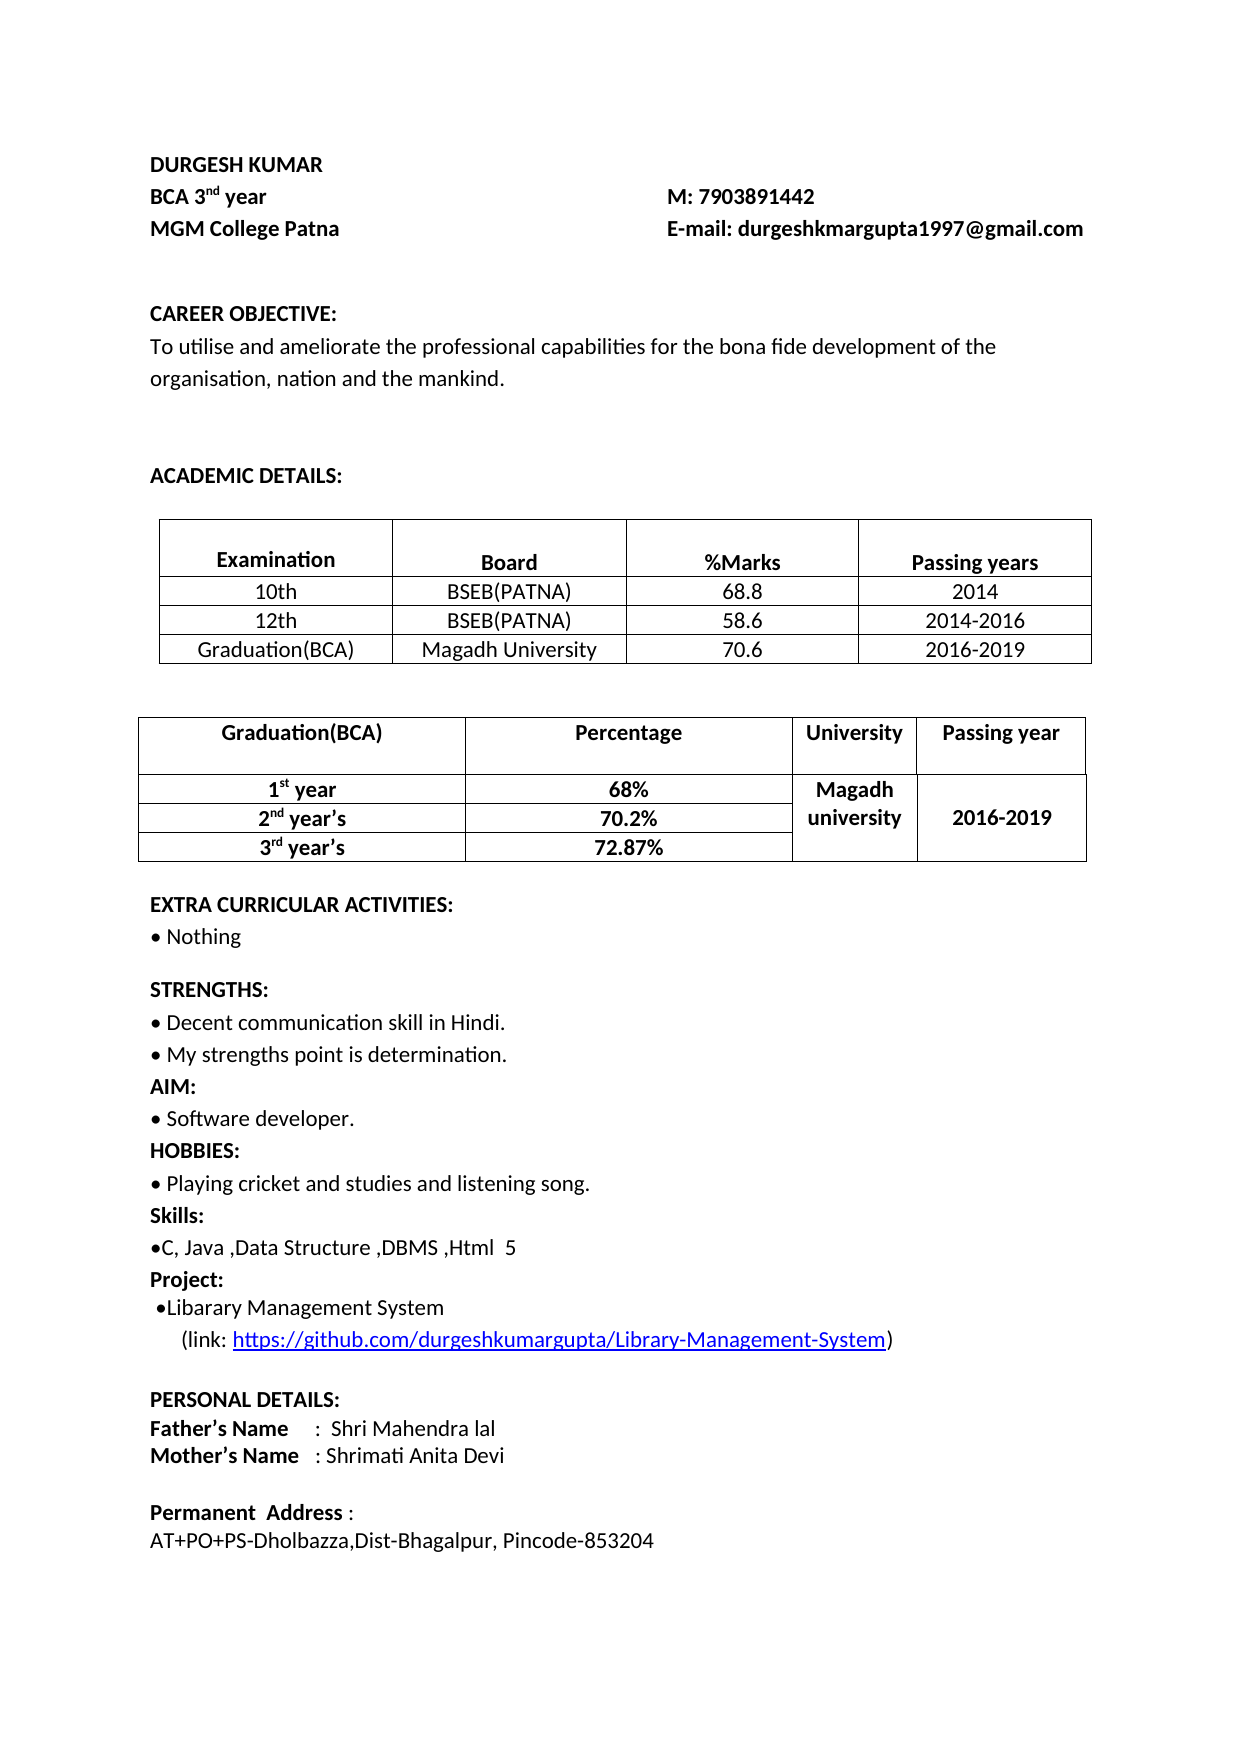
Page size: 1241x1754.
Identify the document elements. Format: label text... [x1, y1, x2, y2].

table_cell BSEB(PATNA) [393, 577, 626, 605]
table_cell 2016-2019 [859, 635, 1091, 663]
text AT+PO+PS-Dholbazza,Dist-Bhagalpur, Pincode-853204 [150, 1526, 1090, 1554]
table_cell 12th [160, 606, 392, 634]
text CAREER OBJECTIVE: To utilise and ameliorate the professional capabilities for the bona fide development of the organisation, nation and the mankind. [150, 299, 1090, 392]
table_cell 58.6 [627, 606, 858, 634]
text Project: [150, 1265, 1090, 1293]
text Father’s Name : Shri Mahendra lal Mother’s Name : Shrimati Anita Devi [150, 1414, 1090, 1470]
table_cell 72.87% [466, 833, 792, 861]
text (link: https://github.com/durgeshkumargupta/Library-Management-System) [150, 1325, 1090, 1353]
text • Software developer. [150, 1104, 1090, 1132]
table_cell Magadh university [793, 775, 917, 861]
table_header Examination [160, 520, 392, 576]
table_cell Graduation(BCA) [160, 635, 392, 663]
table_header Passing years [859, 520, 1091, 576]
table_cell 70.2% [466, 804, 792, 832]
table_cell 2nd year’s [139, 804, 465, 832]
table_cell BSEB(PATNA) [393, 606, 626, 634]
table_header Board [393, 520, 626, 576]
table_header Percentage [466, 718, 792, 774]
text ACADEMIC DETAILS: [150, 417, 1090, 492]
text HOBBIES: • Playing cricket and studies and listening song. Skills: [150, 1136, 1090, 1229]
table_header Graduation(BCA) [139, 718, 465, 774]
table_cell 70.6 [627, 635, 858, 663]
text •C, Java ,Data Structure ,DBMS ,Html 5 [150, 1233, 1090, 1261]
table_cell Magadh University [393, 635, 626, 663]
table_header Passing year [917, 718, 1085, 774]
text DURGESH KUMAR BCA 3nd year M: 7903891442 MGM College Patna E-mail: durgeshkmargupta1997@gmail.com [150, 150, 1090, 274]
table_cell 10th [160, 577, 392, 605]
table_cell 2014-2016 [859, 606, 1091, 634]
text AIM: [150, 1072, 1090, 1100]
table_header %Marks [627, 520, 858, 576]
text •Libarary Management System [150, 1293, 1090, 1321]
text PERSONAL DETAILS: [150, 1386, 1090, 1414]
text Permanent Address : [150, 1498, 1090, 1526]
table_cell 1st year [139, 775, 465, 803]
table_cell 68.8 [627, 577, 858, 605]
table_cell 2016-2019 [918, 775, 1086, 861]
table_cell 3rd year’s [139, 833, 465, 861]
table_cell 68% [466, 775, 792, 803]
text STRENGTHS: • Decent communication skill in Hindi. • My strengths point is determination. [150, 976, 1090, 1068]
table_header University [793, 718, 916, 774]
table_cell 2014 [859, 577, 1091, 605]
text EXTRA CURRICULAR ACTIVITIES: • Nothing [150, 890, 1090, 951]
